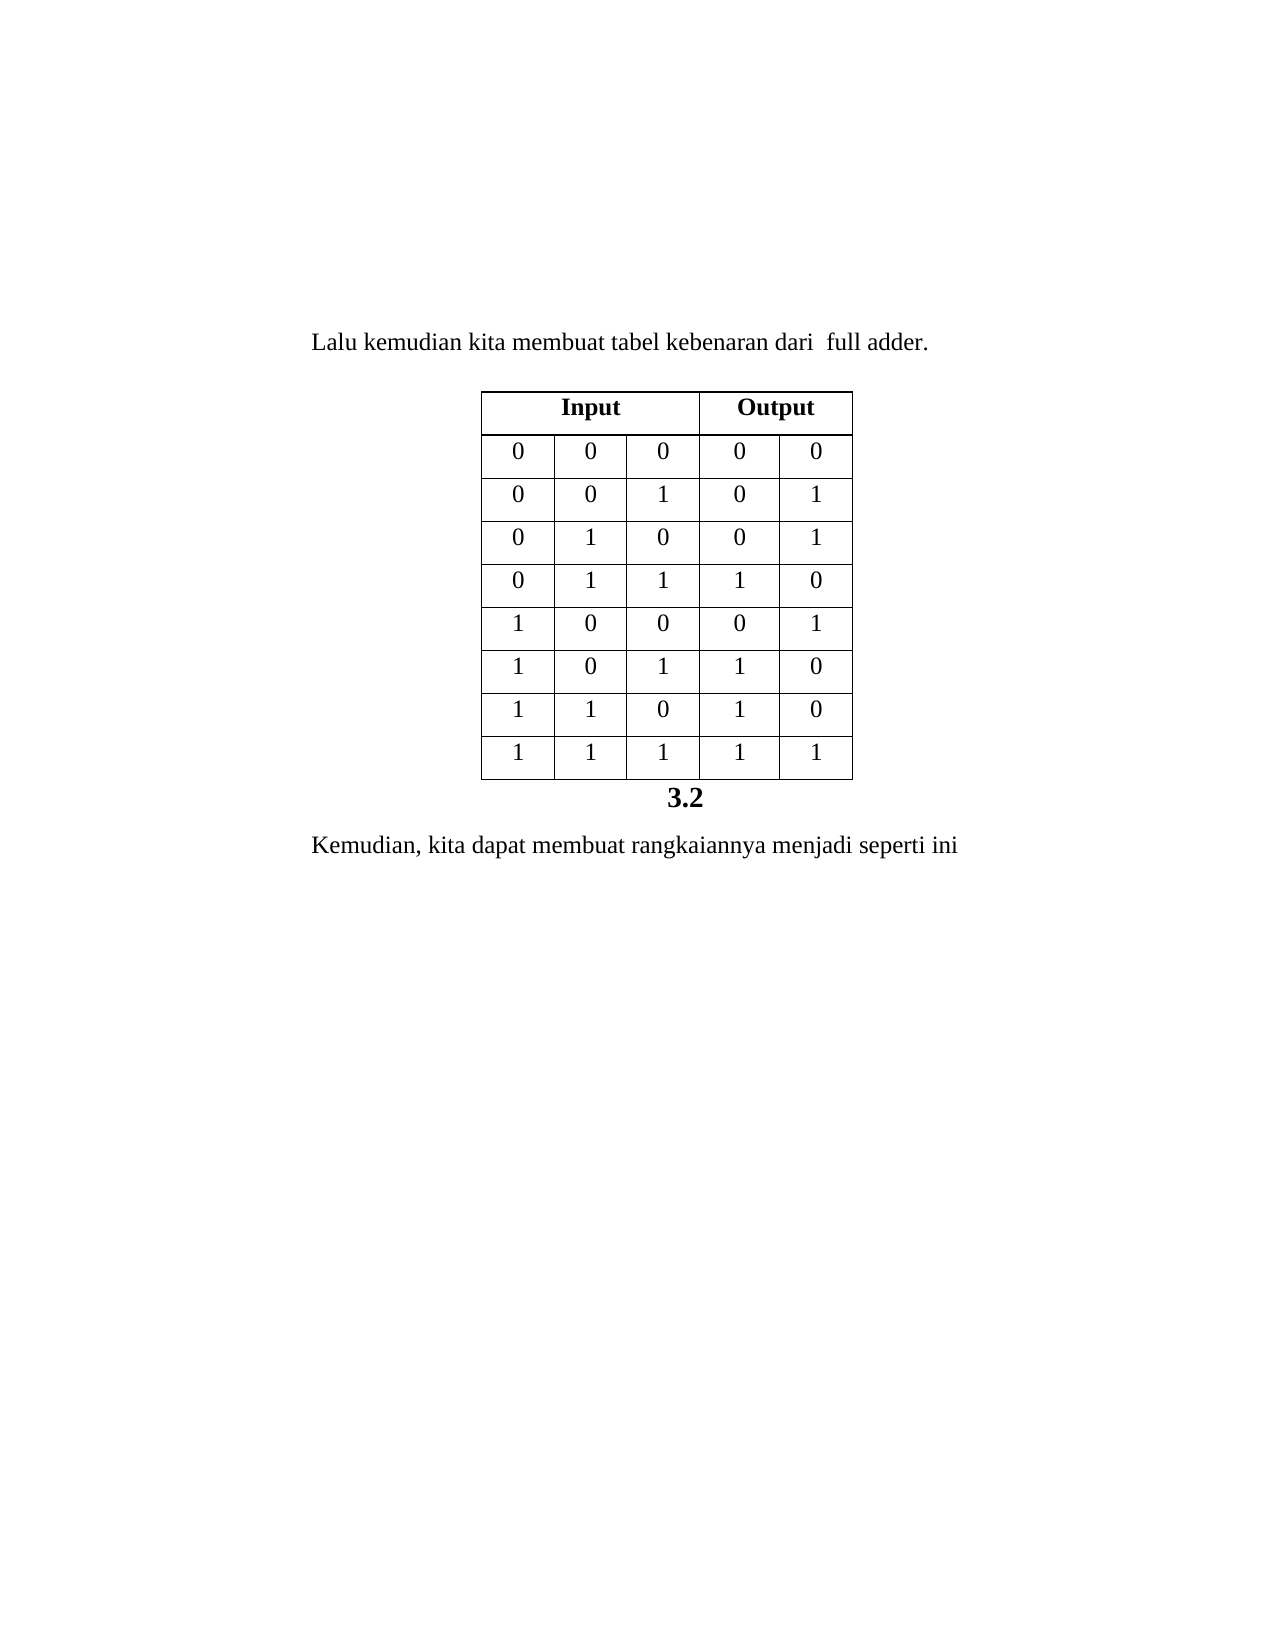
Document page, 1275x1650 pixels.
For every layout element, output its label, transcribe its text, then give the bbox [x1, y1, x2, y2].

table_cell 0 [555, 651, 626, 693]
table_cell 0 [780, 436, 852, 478]
table_cell 1 [555, 522, 626, 564]
table_cell 0 [627, 436, 699, 478]
table_cell 0 [780, 694, 852, 736]
table_cell 1 [627, 737, 699, 779]
table_cell 1 [627, 479, 699, 521]
table_cell 0 [482, 436, 554, 478]
table_cell 1 [780, 737, 852, 779]
table_header Input [482, 393, 699, 434]
table_cell 1 [780, 522, 852, 564]
table_cell 0 [555, 608, 626, 650]
table_cell 1 [700, 565, 779, 607]
table_cell 1 [482, 737, 554, 779]
table_cell 0 [482, 479, 554, 521]
table_cell 0 [780, 565, 852, 607]
table_cell 0 [555, 436, 626, 478]
list Lalu kemudian kita membuat tabel kebenaran dari full adder. [311, 327, 1098, 356]
table_cell 1 [555, 694, 626, 736]
table_cell 1 [627, 565, 699, 607]
table_cell 0 [700, 479, 779, 521]
table_cell 0 [780, 651, 852, 693]
list Kemudian, kita dapat membuat rangkaiannya menjadi seperti ini [311, 830, 1098, 859]
table_cell 1 [780, 479, 852, 521]
table_cell 1 [780, 608, 852, 650]
table_cell 1 [482, 694, 554, 736]
table_cell 0 [482, 565, 554, 607]
table_cell 0 [700, 522, 779, 564]
table_cell 0 [627, 694, 699, 736]
table_cell 0 [627, 608, 699, 650]
table_cell 1 [482, 608, 554, 650]
table_cell 1 [700, 694, 779, 736]
table_cell 1 [555, 737, 626, 779]
table_cell 1 [700, 651, 779, 693]
table_cell 1 [700, 737, 779, 779]
table_cell 0 [482, 522, 554, 564]
table_cell 0 [555, 479, 626, 521]
table_cell 1 [555, 565, 626, 607]
table_header Output [700, 393, 852, 434]
table_cell 0 [627, 522, 699, 564]
table_cell 0 [700, 436, 779, 478]
table_cell 1 [482, 651, 554, 693]
table_cell 1 [627, 651, 699, 693]
table_cell 0 [700, 608, 779, 650]
